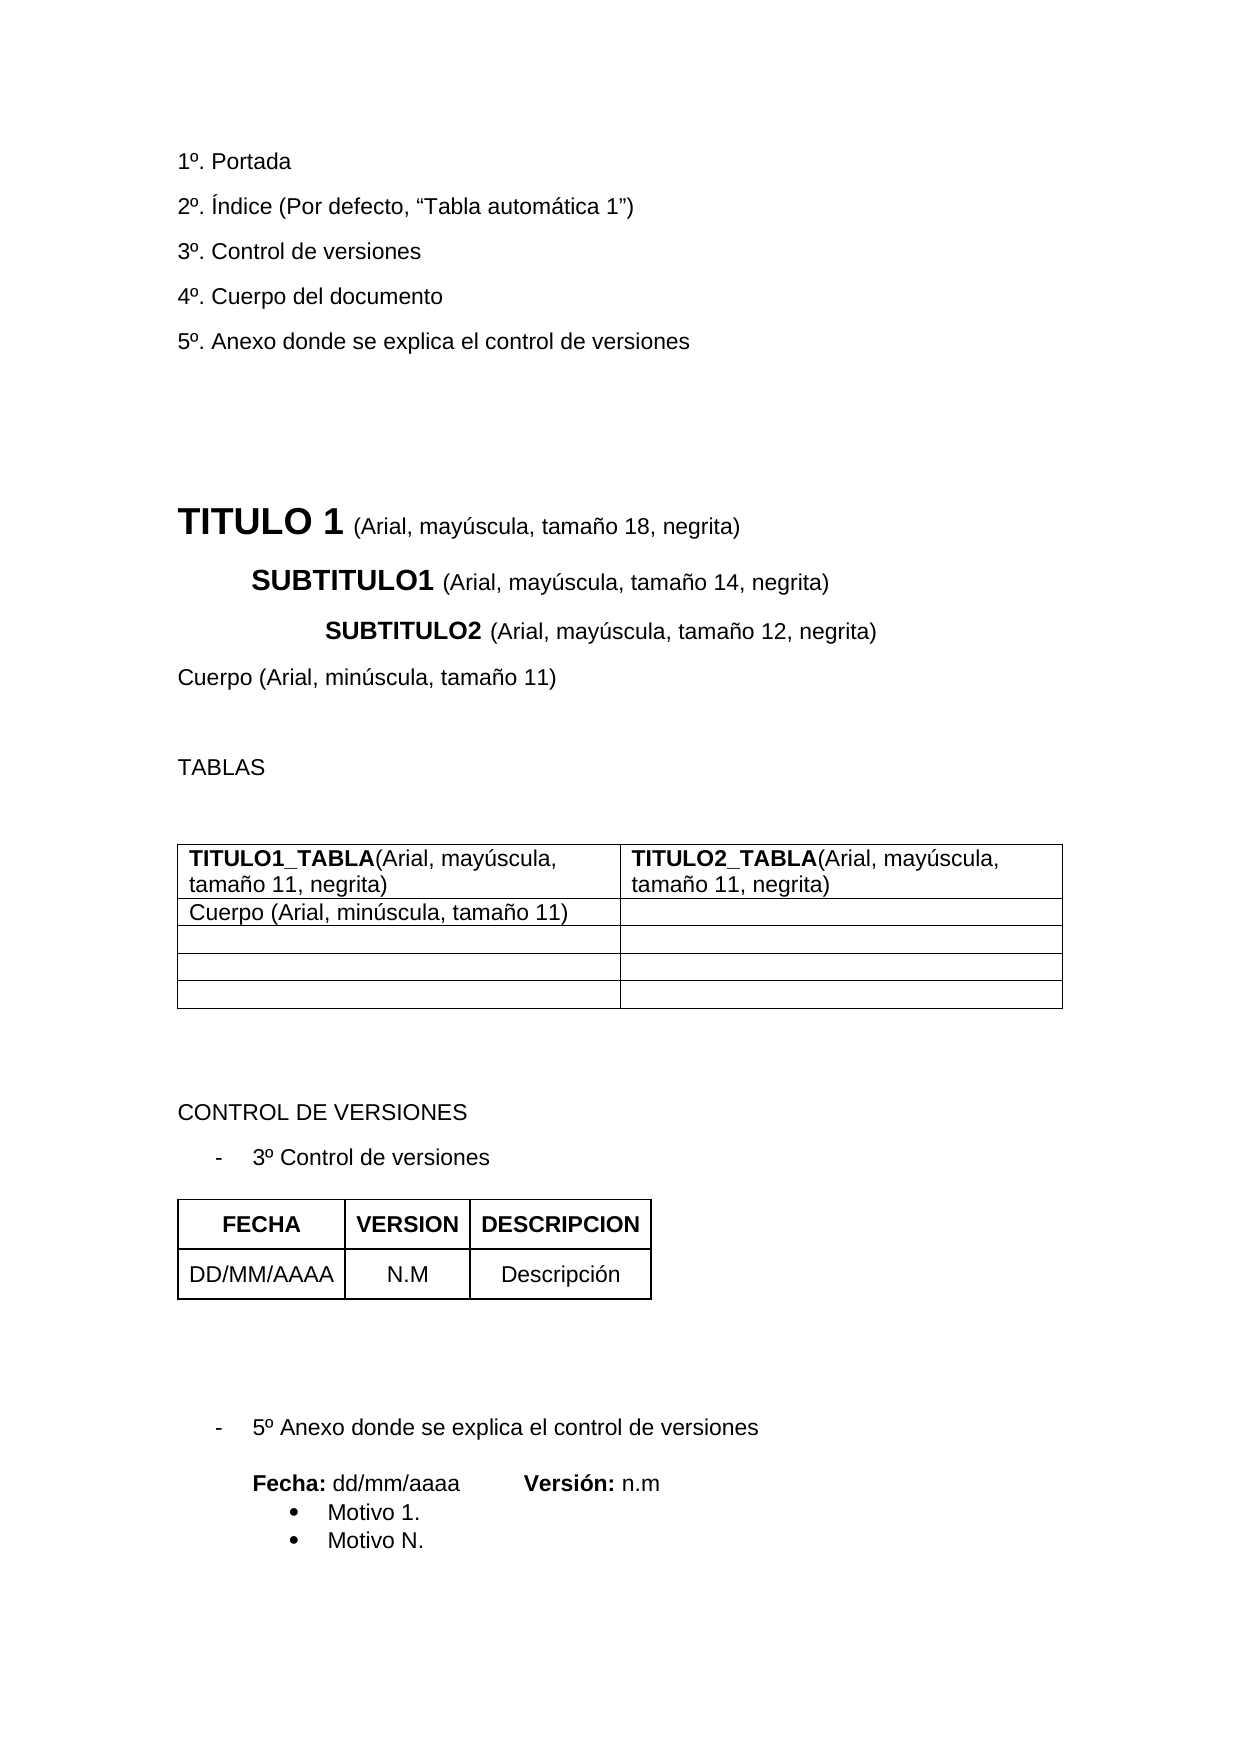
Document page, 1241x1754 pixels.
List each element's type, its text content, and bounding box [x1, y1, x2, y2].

list 5º Anexo donde se explica el control de versiones [215, 1413, 1063, 1440]
table_header TITULO1_TABLA(Arial, mayúscula, tamaño 11, negrita) [178, 845, 620, 898]
table_header VERSION [346, 1200, 469, 1248]
list Motivo 1. [290, 1499, 1063, 1525]
table_cell [621, 954, 1062, 980]
table_cell Descripción [471, 1250, 650, 1298]
table_header DESCRIPCION [471, 1200, 650, 1248]
table_cell DD/MM/AAAA [179, 1250, 344, 1298]
table_cell N.M [346, 1250, 469, 1298]
text CONTROL DE VERSIONES [177, 1099, 1063, 1125]
list Motivo N. [290, 1527, 1063, 1553]
list 3º Control de versiones [215, 1144, 1063, 1170]
table_header TITULO2_TABLA(Arial, mayúscula, tamaño 11, negrita) [621, 845, 1062, 898]
table_cell [178, 981, 620, 1007]
text Cuerpo (Arial, minúscula, tamaño 11) [177, 664, 1063, 690]
list Fecha: dd/mm/aaaa Versión: n.m [252, 1470, 1063, 1497]
table_cell [621, 981, 1062, 1007]
table_cell [621, 899, 1062, 925]
table_header FECHA [179, 1200, 344, 1248]
table_cell [621, 926, 1062, 953]
text TABLAS [177, 754, 1063, 780]
text 3º. Control de versiones [177, 238, 1063, 264]
text 2º. Índice (Por defecto, “Tabla automática 1”) [177, 193, 1063, 219]
text 1º. Portada [177, 148, 1063, 174]
text SUBTITULO2 (Arial, mayúscula, tamaño 12, negrita) [177, 616, 1063, 644]
text TITULO 1 (Arial, mayúscula, tamaño 18, negrita) [177, 499, 1063, 543]
text SUBTITULO1 (Arial, mayúscula, tamaño 14, negrita) [177, 563, 1063, 596]
table_cell Cuerpo (Arial, minúscula, tamaño 11) [178, 899, 620, 925]
table_cell [178, 954, 620, 980]
text 5º. Anexo donde se explica el control de versiones [177, 328, 1063, 354]
table_cell [178, 926, 620, 953]
text 4º. Cuerpo del documento [177, 283, 1063, 309]
